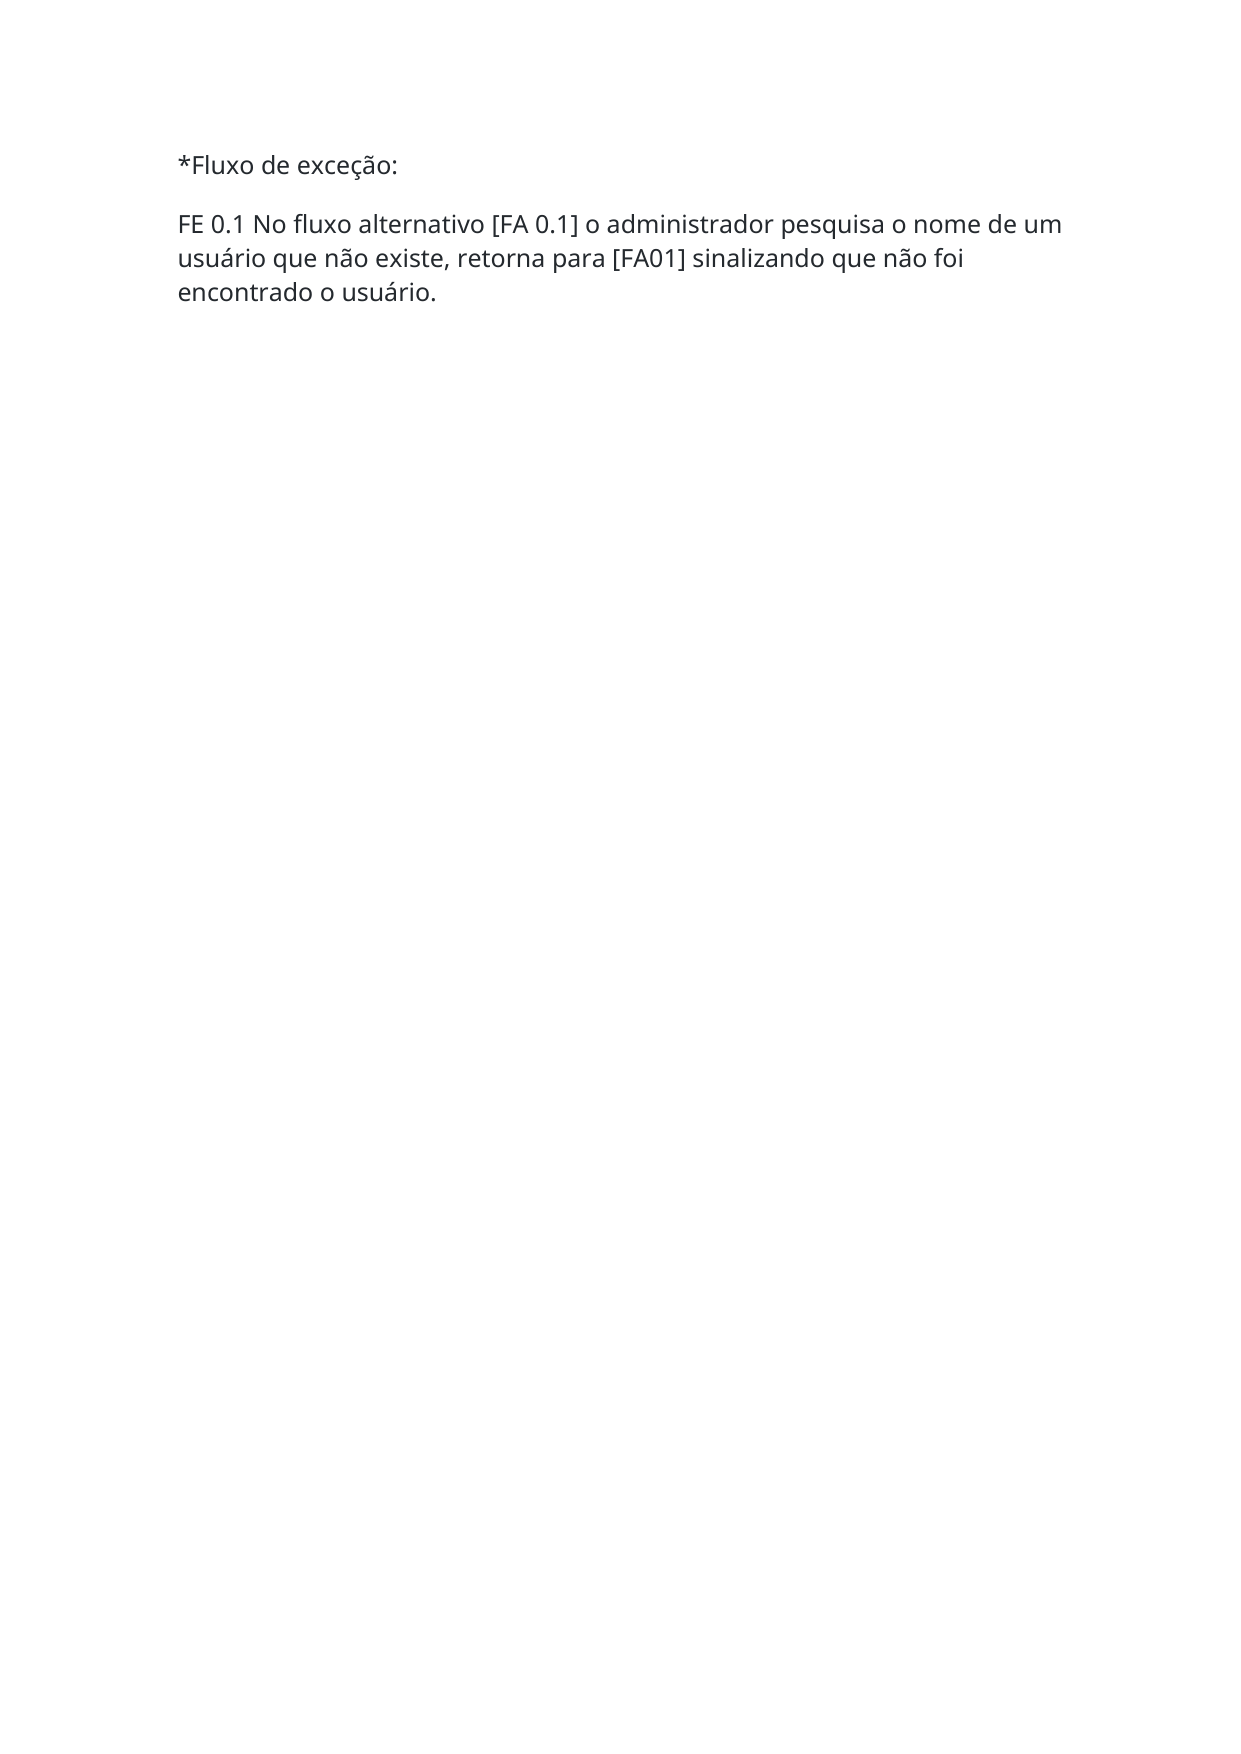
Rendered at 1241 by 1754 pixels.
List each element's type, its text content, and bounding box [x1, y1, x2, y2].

text *Fluxo de exceção: [177, 148, 1063, 182]
text FE 0.1 No fluxo alternativo [FA 0.1] o administrador pesquisa o nome de um usuário que não existe, retorna para [FA01] sinalizando que não foi encontrado o usuário. [437, 241, 1063, 309]
